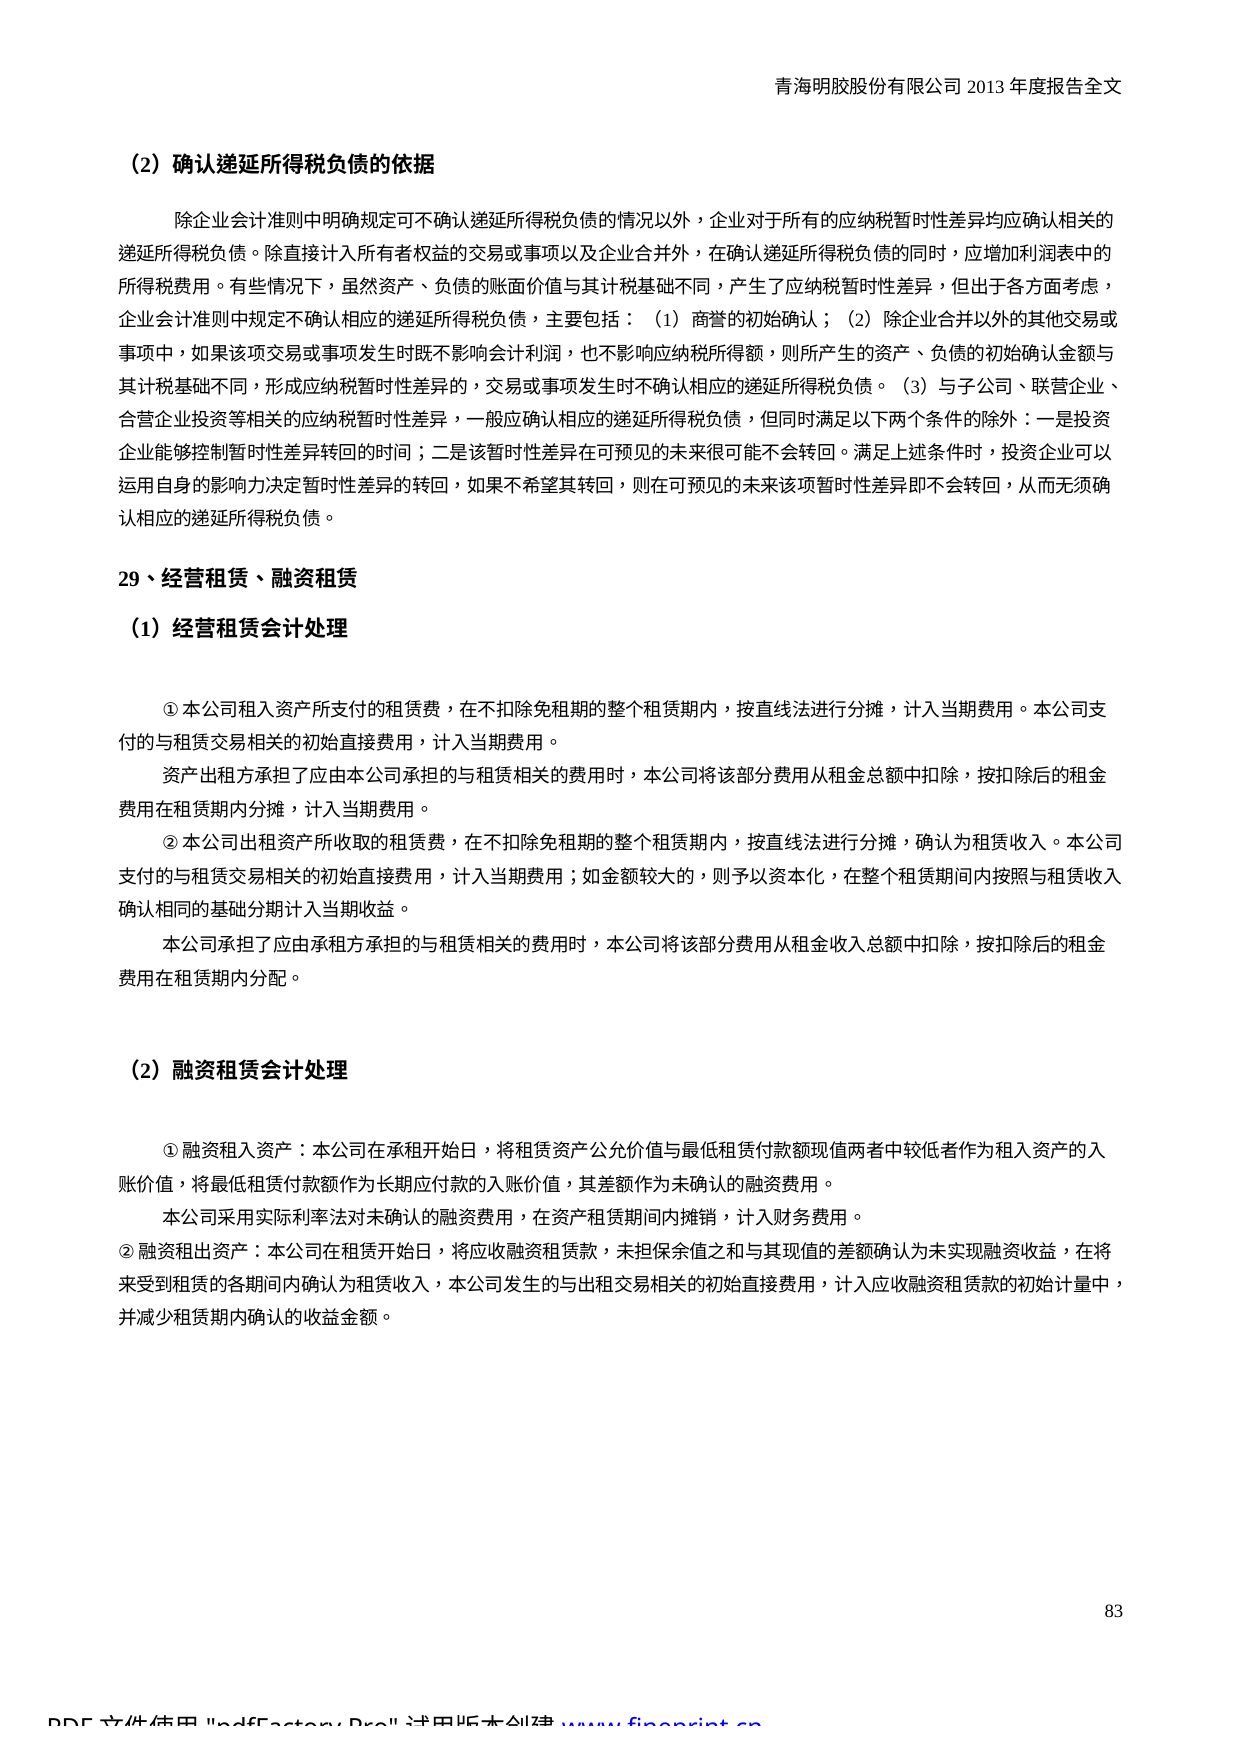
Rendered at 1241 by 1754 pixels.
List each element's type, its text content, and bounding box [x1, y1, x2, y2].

subtitle 29、经营租赁、融资租赁 [118, 562, 1133, 592]
text 费用在租赁期内分摊，计入当期费用。 [118, 796, 1133, 822]
subtitle （2）融资租赁会计处理 [118, 1055, 1133, 1085]
text 付的与租赁交易相关的初始直接费用，计入当期费用。 [118, 729, 1133, 755]
text 账价值，将最低租赁付款额作为长期应付款的入账价值，其差额作为未确认的融资费用。 [118, 1171, 1133, 1197]
text 本公司承担了应由承租方承担的与租赁相关的费用时，本公司将该部分费用从租金收入总额中扣除，按扣除后的租金 [162, 932, 1133, 957]
text 83 [27, 1599, 1123, 1621]
text 费用在租赁期内分配。 [118, 965, 1133, 991]
text 资产出租方承担了应由本公司承担的与租赁相关的费用时，本公司将该部分费用从租金总额中扣除，按扣除后的租金 [162, 763, 1133, 788]
text ②本公司出租资产所收取的租赁费，在不扣除免租期的整个租赁期内，按直线法进行分摊，确认为租赁收入。本公司 支付的与租赁交易相关的初始直接费用，计入当期费用；如金额较大的，则予以资本化，在整个租赁期间内按照与租赁收入 确认相同的基础分期计入当期收益。 [118, 830, 1123, 922]
text 本公司采用实际利率法对未确认的融资费用，在资产租赁期间内摊销，计入财务费用。 [162, 1204, 1133, 1230]
subtitle （1）经营租赁会计处理 [118, 613, 1133, 642]
text ①融资租入资产：本公司在承租开始日，将租赁资产公允价值与最低租赁付款额现值两者中较低者作为租入资产的入 [162, 1138, 1133, 1163]
text ①本公司租入资产所支付的租赁费，在不扣除免租期的整个租赁期内，按直线法进行分摊，计入当期费用。本公司支 [162, 696, 1133, 721]
text 除企业会计准则中明确规定可不确认递延所得税负债的情况以外，企业对于所有的应纳税暂时性差异均应确认相关的 递延所得税负债。除直接计入所有者权益的交易或事项以及企业合并外，在确认递延所得税负债的同时，应增加利润表中的 所得税费用。有些情况下，虽然资产、负债的账面价值与其计税基础不同，产生了应纳税暂时性差异，但出于各方面考虑， 企业会计准则中规定不确认相应的递延所得税负债，主要包括： （1）商誉的初始确认；（2）除企业合并以外的其他交易或 事项中，如果该项交易或事项发生时既不影响会计利润，也不影响应纳税所得额，则所产生的资产、负债的初始确认金额与 其计税基础不同，形成应纳税暂时性差异的，交易或事项发生时不确认相应的递延所得税负债。（3）与子公司、联营企业、 合营企业投资等相关的应纳税暂时性差异，一般应确认相应的递延所得税负债，但同时满足以下两个条件的除外：一是投资 企业能够控制暂时性差异转回的时间；二是该暂时性差异在可预见的未来很可能不会转回。满足上述条件时，投资企业可以 运用自身的影响力决定暂时性差异的转回，如果不希望其转回，则在可预见的未来该项暂时性差异即不会转回，从而无须确 认相应的递延所得税负债。 [118, 207, 1133, 531]
subtitle （2）确认递延所得税负债的依据 [118, 144, 1133, 179]
text ②融资租出资产：本公司在租赁开始日，将应收融资租赁款，未担保余值之和与其现值的差额确认为未实现融资收益，在将 来受到租赁的各期间内确认为租赁收入，本公司发生的与出租交易相关的初始直接费用，计入应收融资租赁款的初始计量中， 并减少租赁期内确认的收益金额。 [118, 1238, 1133, 1330]
